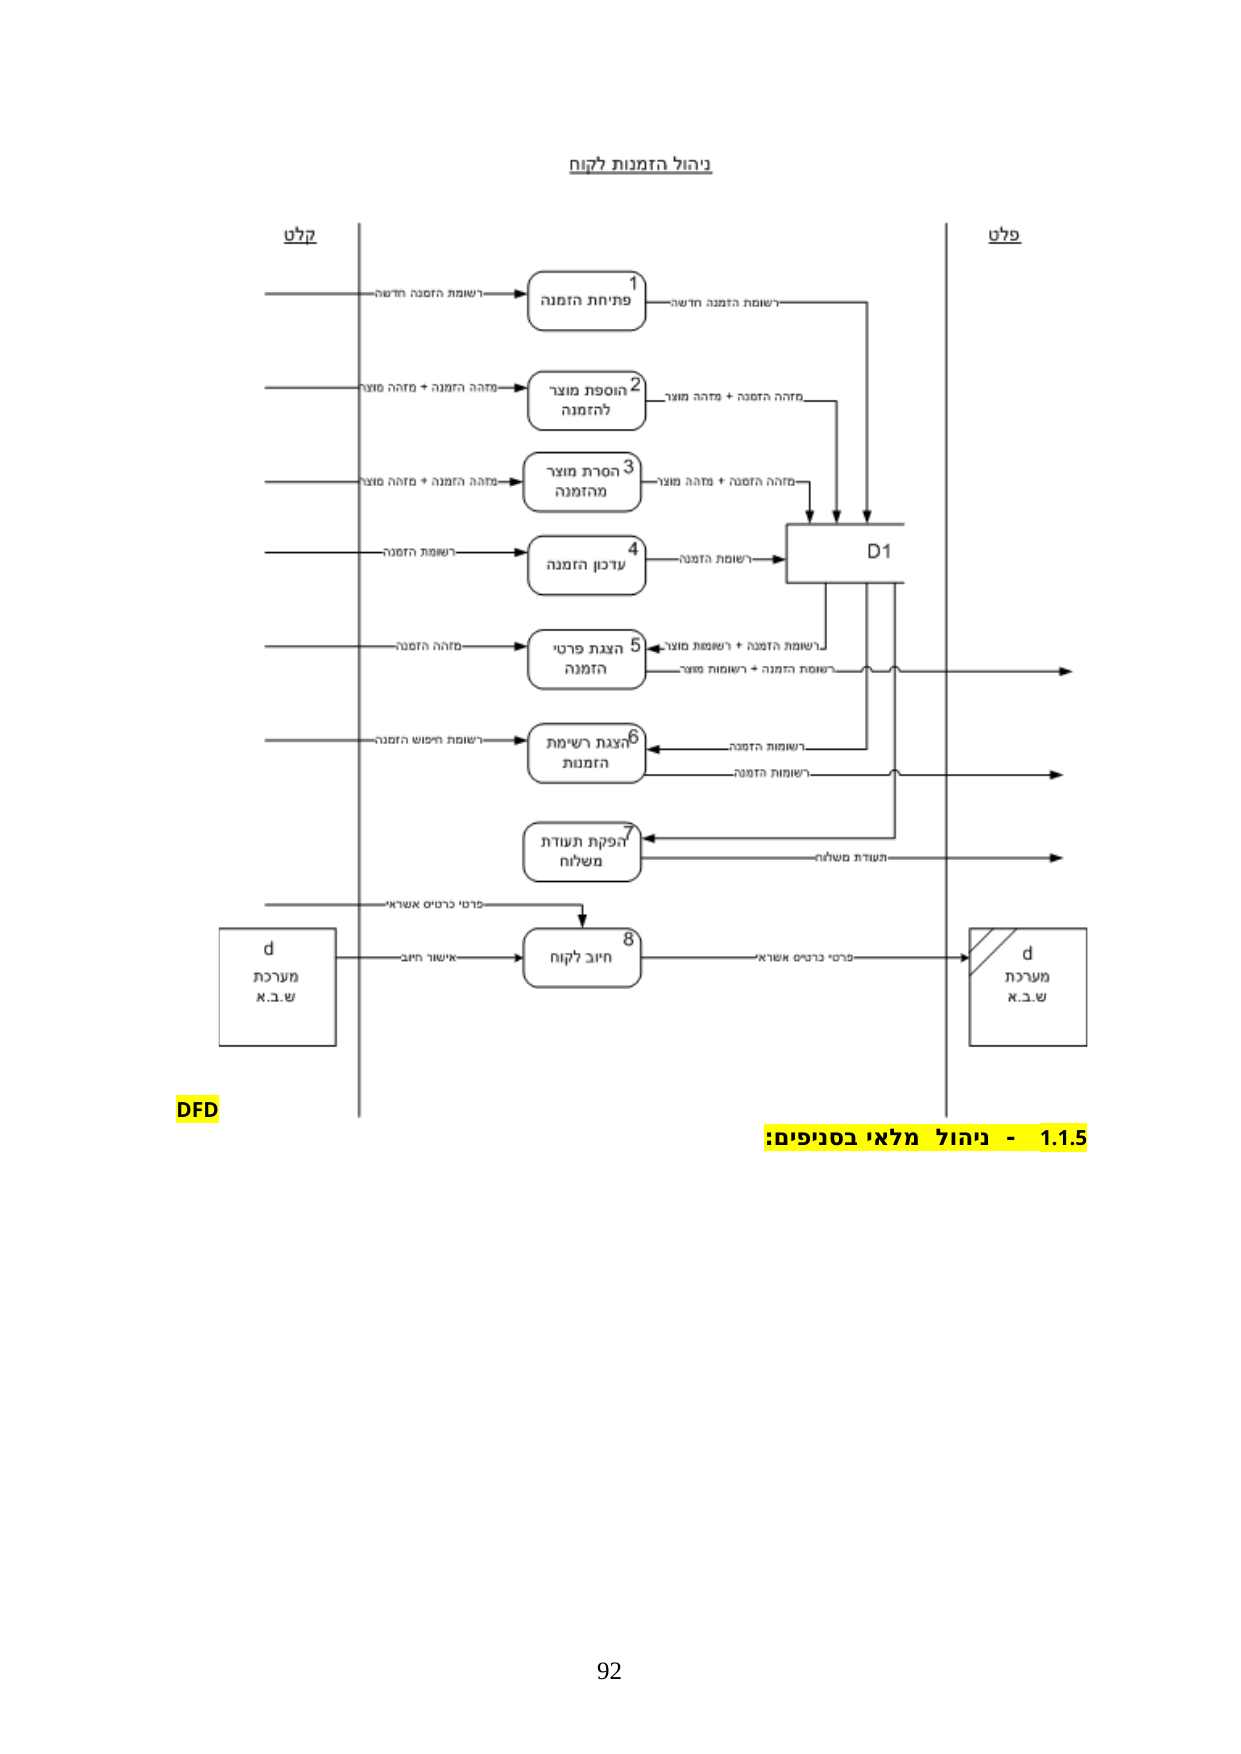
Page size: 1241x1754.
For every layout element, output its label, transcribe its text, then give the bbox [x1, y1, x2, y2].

picture [218, 150, 1088, 1118]
